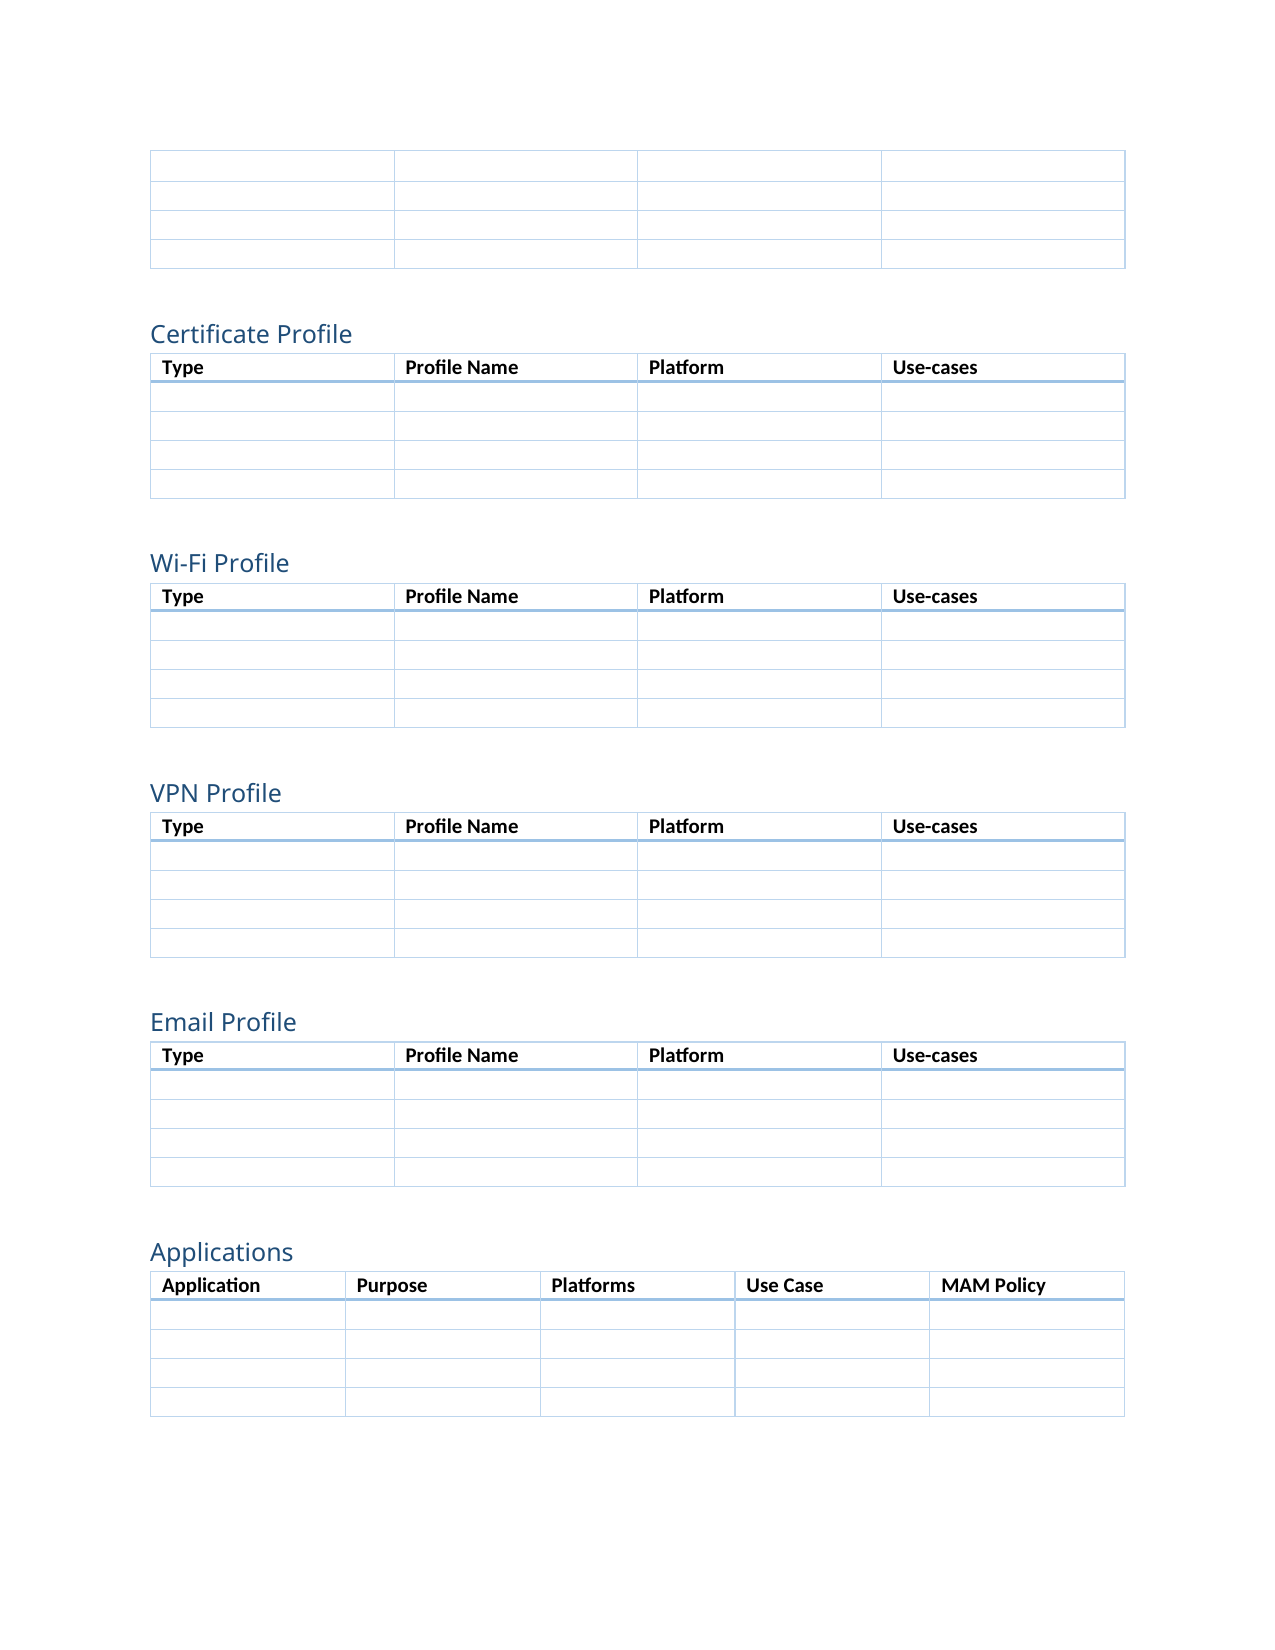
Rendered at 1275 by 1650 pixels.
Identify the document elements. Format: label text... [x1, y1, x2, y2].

table_cell [638, 900, 881, 928]
table_cell [395, 699, 637, 727]
table_cell [395, 929, 637, 957]
subtitle Wi-Fi Profile [150, 546, 1125, 580]
table_cell [151, 1071, 394, 1099]
table_cell [736, 1301, 929, 1328]
table_cell [151, 612, 394, 640]
table_cell [151, 670, 394, 698]
table_header Type [151, 813, 394, 838]
table_cell [638, 470, 881, 498]
table_cell [930, 1388, 1124, 1416]
table_cell [882, 240, 1124, 268]
table_cell [882, 441, 1124, 469]
table_cell [395, 441, 637, 469]
table_header Profile Name [395, 354, 637, 379]
table_cell [882, 929, 1124, 957]
table_cell [151, 470, 394, 498]
table_cell [882, 1100, 1124, 1128]
table_cell [736, 1330, 929, 1358]
table_cell [638, 641, 881, 669]
table_cell [395, 240, 637, 268]
table_header Use-cases [882, 1043, 1124, 1068]
table_header Type [151, 354, 394, 379]
table_cell [151, 412, 394, 440]
table_cell [638, 441, 881, 469]
table_header Type [151, 584, 394, 609]
table_cell [541, 1330, 734, 1358]
table_cell [882, 641, 1124, 669]
table_cell [930, 1301, 1124, 1328]
table_cell [930, 1359, 1124, 1387]
table_cell [882, 412, 1124, 440]
table_cell [151, 929, 394, 957]
table_cell [151, 441, 394, 469]
table_cell [882, 1129, 1124, 1157]
table_cell [638, 412, 881, 440]
table_cell [638, 871, 881, 899]
table_cell [882, 900, 1124, 928]
table_cell [882, 1158, 1124, 1186]
table_cell [346, 1330, 540, 1358]
table_cell [736, 1388, 929, 1416]
table_header Platforms [541, 1272, 734, 1297]
table_cell [882, 1071, 1124, 1099]
table_cell [395, 383, 637, 411]
table_cell [638, 240, 881, 268]
table_cell [151, 842, 394, 869]
table_cell [638, 1071, 881, 1099]
table_cell [151, 240, 394, 268]
table_cell [541, 1359, 734, 1387]
table_cell [151, 900, 394, 928]
table_cell [882, 612, 1124, 640]
table_cell [395, 842, 637, 869]
table_cell [882, 383, 1124, 411]
table_cell [882, 211, 1124, 239]
table_cell [638, 699, 881, 727]
table_cell [882, 670, 1124, 698]
table_cell [882, 842, 1124, 869]
table_cell [151, 1330, 345, 1358]
table_header Use-cases [882, 584, 1124, 609]
table_header Profile Name [395, 813, 637, 838]
table_cell [638, 612, 881, 640]
table_header Platform [638, 584, 881, 609]
table_header Use-cases [882, 354, 1124, 379]
table_cell [395, 151, 637, 181]
table_cell [638, 1129, 881, 1157]
table_cell [395, 412, 637, 440]
table_cell [151, 699, 394, 727]
table_header Application [151, 1272, 345, 1297]
table_cell [882, 871, 1124, 899]
table_header Platform [638, 1043, 881, 1068]
table_cell [151, 1100, 394, 1128]
table_cell [151, 182, 394, 210]
table_cell [395, 900, 637, 928]
table_header Use Case [736, 1272, 929, 1297]
table_cell [346, 1388, 540, 1416]
table_cell [638, 670, 881, 698]
table_cell [930, 1330, 1124, 1358]
table_cell [151, 383, 394, 411]
table_header Platform [638, 354, 881, 379]
table_header Profile Name [395, 584, 637, 609]
table_cell [151, 1129, 394, 1157]
table_cell [395, 470, 637, 498]
table_cell [882, 470, 1124, 498]
table_header MAM Policy [930, 1272, 1124, 1297]
table_cell [151, 1158, 394, 1186]
table_cell [638, 182, 881, 210]
subtitle VPN Profile [150, 775, 1125, 809]
table_cell [395, 1129, 637, 1157]
table_cell [395, 1158, 637, 1186]
table_cell [151, 871, 394, 899]
table_cell [736, 1359, 929, 1387]
table_cell [151, 1301, 345, 1328]
table_cell [395, 182, 637, 210]
table_cell [346, 1301, 540, 1328]
table_cell [395, 871, 637, 899]
table_cell [638, 842, 881, 869]
table_cell [638, 151, 881, 181]
subtitle Certificate Profile [150, 316, 1125, 350]
table_cell [151, 211, 394, 239]
table_cell [541, 1301, 734, 1328]
subtitle Email Profile [150, 1005, 1125, 1039]
table_cell [882, 699, 1124, 727]
table_cell [638, 211, 881, 239]
table_cell [151, 641, 394, 669]
table_cell [151, 1359, 345, 1387]
table_cell [346, 1359, 540, 1387]
table_cell [395, 1071, 637, 1099]
table_cell [638, 1158, 881, 1186]
table_header Use-cases [882, 813, 1124, 838]
table_cell [882, 151, 1124, 181]
table_cell [151, 1388, 345, 1416]
table_cell [151, 151, 394, 181]
table_cell [638, 383, 881, 411]
table_cell [395, 1100, 637, 1128]
table_header Profile Name [395, 1043, 637, 1068]
table_cell [395, 670, 637, 698]
table_header Purpose [346, 1272, 540, 1297]
subtitle Applications [150, 1234, 1125, 1268]
table_cell [638, 929, 881, 957]
table_header Type [151, 1043, 394, 1068]
table_cell [395, 612, 637, 640]
table_cell [638, 1100, 881, 1128]
table_cell [395, 211, 637, 239]
table_cell [541, 1388, 734, 1416]
table_cell [882, 182, 1124, 210]
table_cell [395, 641, 637, 669]
table_header Platform [638, 813, 881, 838]
